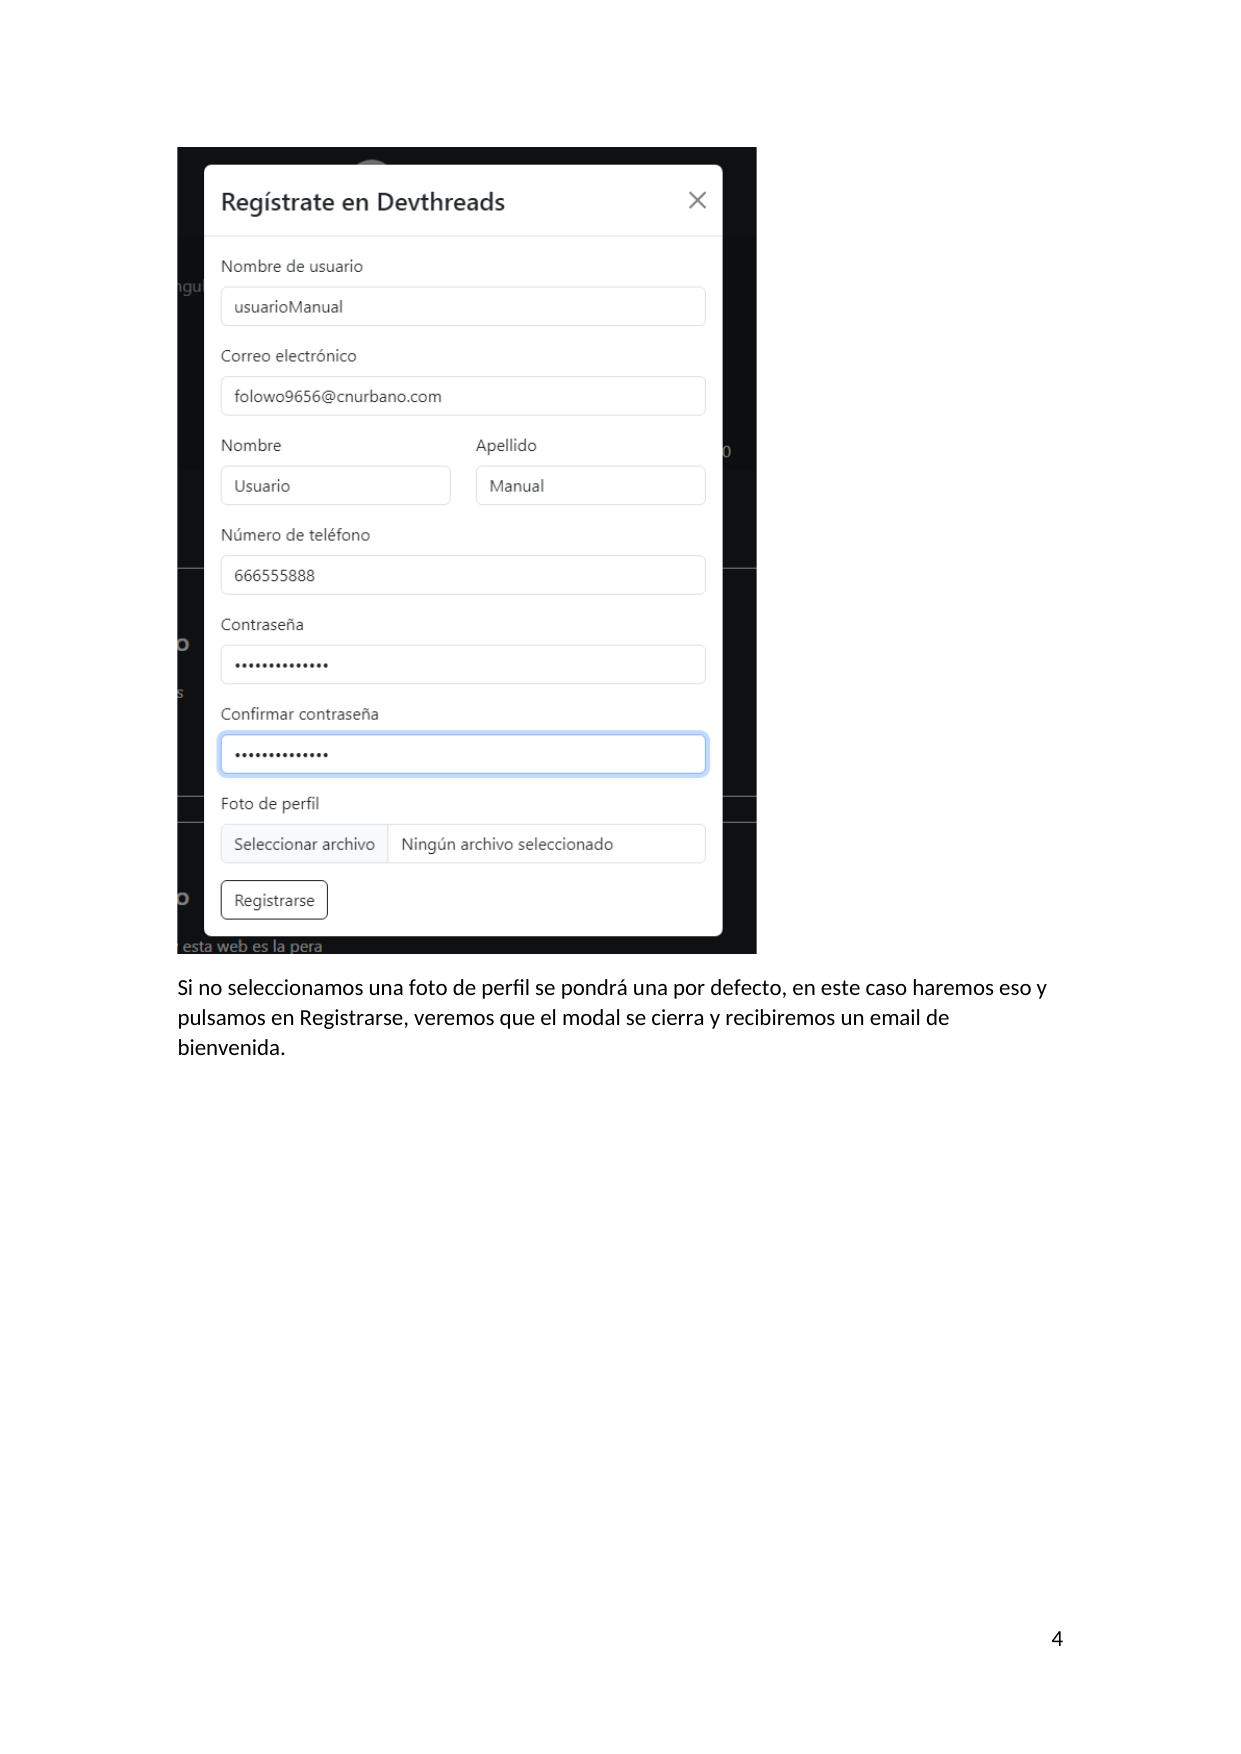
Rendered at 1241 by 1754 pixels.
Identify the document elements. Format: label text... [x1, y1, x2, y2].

text Si no seleccionamos una foto de perfil se pondrá una por defecto, en este caso haremos eso y pulsamos en Registrarse, veremos que el modal se cierra y recibiremos un email de bienvenida. [177, 973, 1063, 1061]
picture [177, 147, 757, 954]
